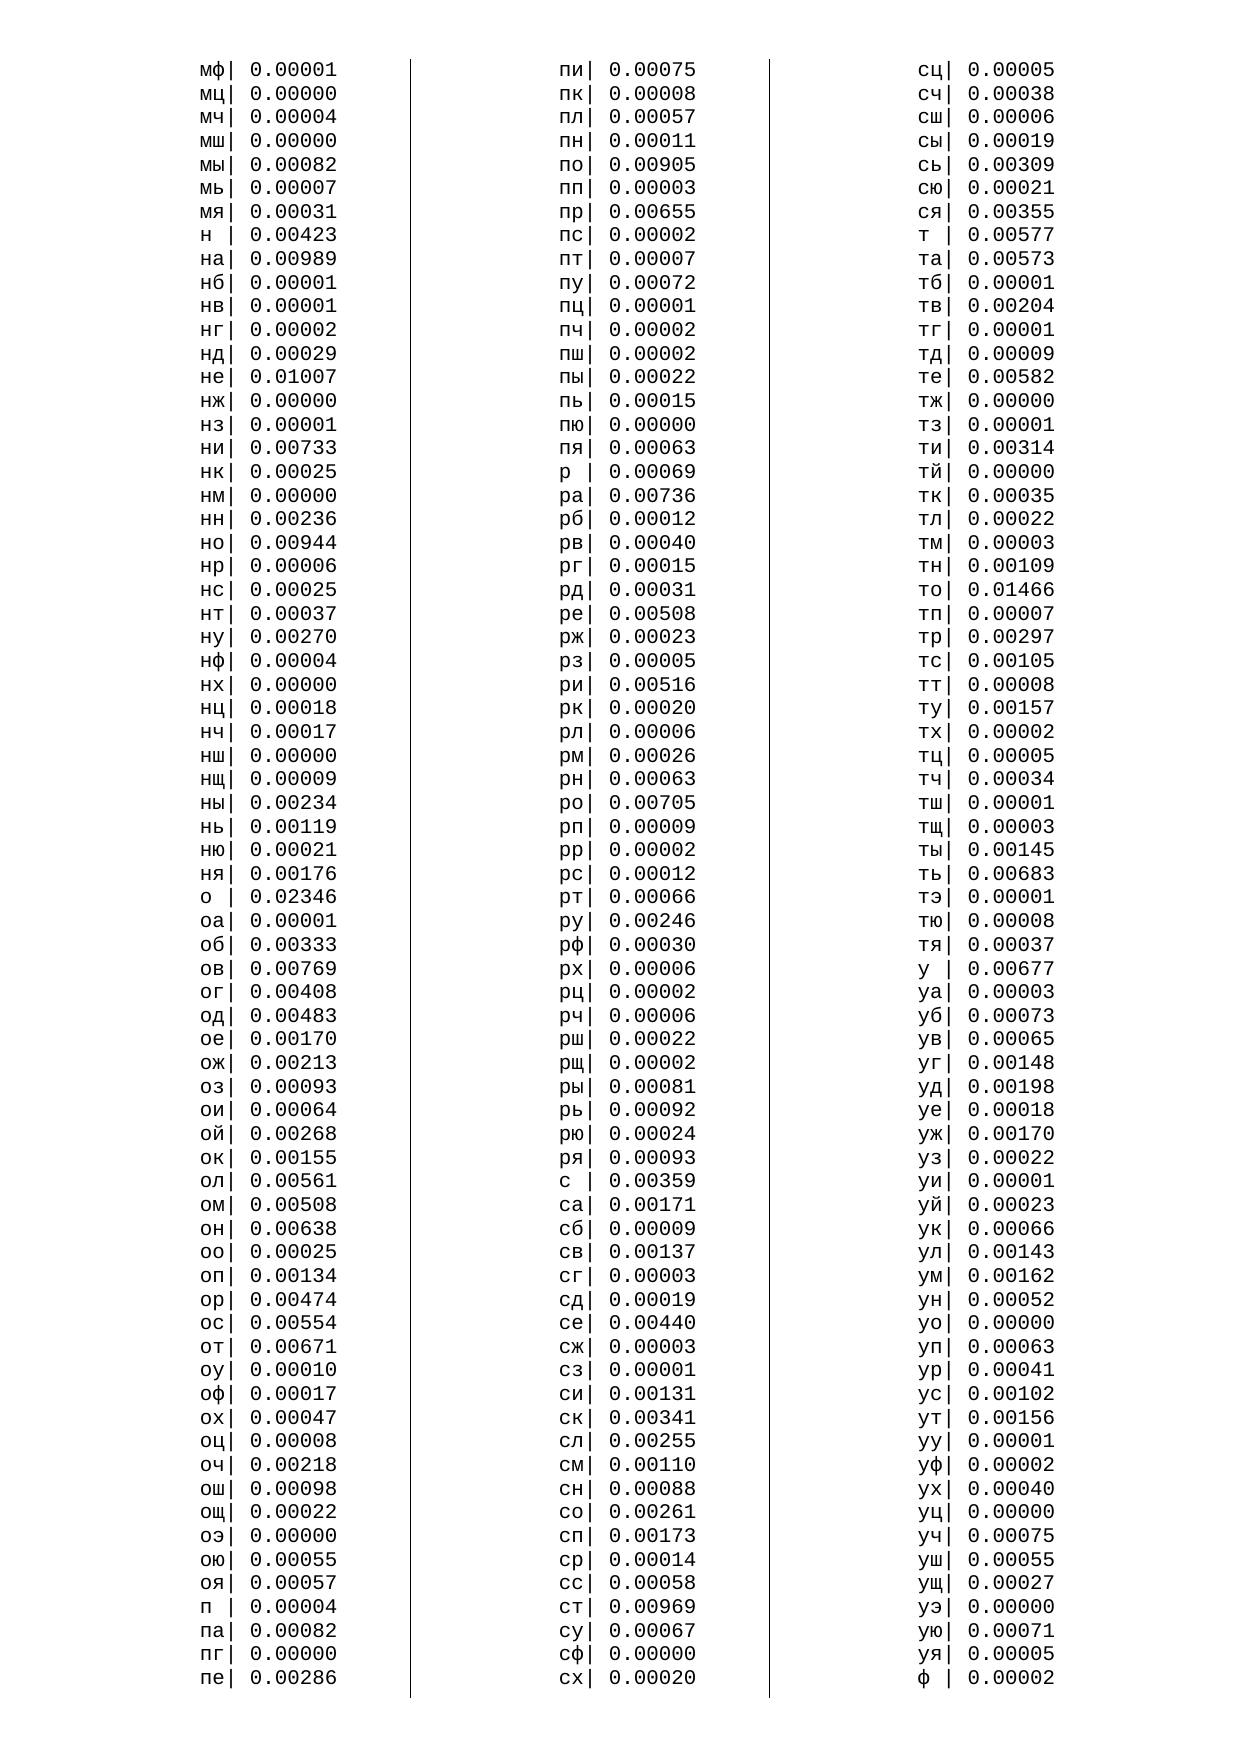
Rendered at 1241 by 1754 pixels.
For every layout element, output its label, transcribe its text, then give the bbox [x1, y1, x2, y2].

text то| 0.01466 [806, 579, 1153, 603]
text сн| 0.00088 [447, 1478, 769, 1501]
text ог| 0.00408 [88, 981, 410, 1005]
text уи| 0.00001 [806, 1170, 1153, 1194]
text сч| 0.00038 [806, 83, 1153, 106]
text тб| 0.00001 [806, 272, 1153, 295]
text тю| 0.00008 [806, 910, 1153, 934]
text тц| 0.00005 [806, 745, 1153, 768]
text п | 0.00004 [88, 1596, 410, 1619]
text тж| 0.00000 [806, 390, 1153, 414]
text ту| 0.00157 [806, 697, 1153, 721]
text сс| 0.00058 [447, 1572, 769, 1596]
text мя| 0.00031 [88, 201, 410, 224]
text рв| 0.00040 [447, 532, 769, 556]
text ур| 0.00041 [806, 1359, 1153, 1383]
text тр| 0.00297 [806, 626, 1153, 650]
text рд| 0.00031 [447, 579, 769, 603]
text пр| 0.00655 [447, 201, 769, 224]
text уя| 0.00005 [806, 1643, 1153, 1667]
text ув| 0.00065 [806, 1028, 1153, 1052]
text рь| 0.00092 [447, 1099, 769, 1123]
text уж| 0.00170 [806, 1123, 1153, 1147]
text ук| 0.00066 [806, 1218, 1153, 1241]
text ск| 0.00341 [447, 1407, 769, 1430]
text рю| 0.00024 [447, 1123, 769, 1147]
text ф | 0.00002 [806, 1667, 1153, 1691]
text тэ| 0.00001 [806, 887, 1153, 910]
text та| 0.00573 [806, 248, 1153, 272]
text тн| 0.00109 [806, 556, 1153, 579]
text ои| 0.00064 [88, 1099, 410, 1123]
text ой| 0.00268 [88, 1123, 410, 1147]
text рц| 0.00002 [447, 981, 769, 1005]
text тг| 0.00001 [806, 319, 1153, 343]
text пл| 0.00057 [447, 106, 769, 130]
text ть| 0.00683 [806, 863, 1153, 887]
text тм| 0.00003 [806, 532, 1153, 556]
text ос| 0.00554 [88, 1312, 410, 1336]
text ро| 0.00705 [447, 792, 769, 816]
text от| 0.00671 [88, 1336, 410, 1359]
text ну| 0.00270 [88, 626, 410, 650]
text ря| 0.00093 [447, 1147, 769, 1170]
text оя| 0.00057 [88, 1572, 410, 1596]
text не| 0.01007 [88, 366, 410, 390]
text ум| 0.00162 [806, 1265, 1153, 1288]
text ощ| 0.00022 [88, 1501, 410, 1525]
text ун| 0.00052 [806, 1288, 1153, 1312]
text рл| 0.00006 [447, 721, 769, 745]
text тй| 0.00000 [806, 461, 1153, 484]
text тк| 0.00035 [806, 484, 1153, 508]
text ут| 0.00156 [806, 1407, 1153, 1430]
text оэ| 0.00000 [88, 1525, 410, 1549]
text пи| 0.00075 [447, 59, 769, 83]
text сш| 0.00006 [806, 106, 1153, 130]
text уф| 0.00002 [806, 1454, 1153, 1478]
text пг| 0.00000 [88, 1643, 410, 1667]
text уй| 0.00023 [806, 1194, 1153, 1218]
text са| 0.00171 [447, 1194, 769, 1218]
text тв| 0.00204 [806, 295, 1153, 319]
text се| 0.00440 [447, 1312, 769, 1336]
text он| 0.00638 [88, 1218, 410, 1241]
text нш| 0.00000 [88, 745, 410, 768]
text рн| 0.00063 [447, 768, 769, 792]
text оч| 0.00218 [88, 1454, 410, 1478]
text су| 0.00067 [447, 1619, 769, 1643]
text т | 0.00577 [806, 224, 1153, 248]
text уе| 0.00018 [806, 1099, 1153, 1123]
text ок| 0.00155 [88, 1147, 410, 1170]
text рс| 0.00012 [447, 863, 769, 887]
text ст| 0.00969 [447, 1596, 769, 1619]
text рр| 0.00002 [447, 839, 769, 863]
text пы| 0.00022 [447, 366, 769, 390]
text уз| 0.00022 [806, 1147, 1153, 1170]
text рм| 0.00026 [447, 745, 769, 768]
text рщ| 0.00002 [447, 1052, 769, 1076]
text сл| 0.00255 [447, 1430, 769, 1454]
text ол| 0.00561 [88, 1170, 410, 1194]
text рб| 0.00012 [447, 508, 769, 532]
text рг| 0.00015 [447, 556, 769, 579]
text рз| 0.00005 [447, 650, 769, 674]
text нг| 0.00002 [88, 319, 410, 343]
text нв| 0.00001 [88, 295, 410, 319]
text уд| 0.00198 [806, 1076, 1153, 1099]
text нх| 0.00000 [88, 674, 410, 697]
text ох| 0.00047 [88, 1407, 410, 1430]
text ул| 0.00143 [806, 1241, 1153, 1265]
text пт| 0.00007 [447, 248, 769, 272]
text оц| 0.00008 [88, 1430, 410, 1454]
text св| 0.00137 [447, 1241, 769, 1265]
text мы| 0.00082 [88, 153, 410, 177]
text ны| 0.00234 [88, 792, 410, 816]
text оп| 0.00134 [88, 1265, 410, 1288]
text уо| 0.00000 [806, 1312, 1153, 1336]
text нт| 0.00037 [88, 603, 410, 626]
text пю| 0.00000 [447, 414, 769, 437]
text тш| 0.00001 [806, 792, 1153, 816]
text рп| 0.00009 [447, 816, 769, 839]
text пь| 0.00015 [447, 390, 769, 414]
text ся| 0.00355 [806, 201, 1153, 224]
text уэ| 0.00000 [806, 1596, 1153, 1619]
text тч| 0.00034 [806, 768, 1153, 792]
text пч| 0.00002 [447, 319, 769, 343]
text н | 0.00423 [88, 224, 410, 248]
text оу| 0.00010 [88, 1359, 410, 1383]
text пя| 0.00063 [447, 437, 769, 461]
text уч| 0.00075 [806, 1525, 1153, 1549]
text уц| 0.00000 [806, 1501, 1153, 1525]
text ср| 0.00014 [447, 1549, 769, 1572]
text ти| 0.00314 [806, 437, 1153, 461]
text уа| 0.00003 [806, 981, 1153, 1005]
text уг| 0.00148 [806, 1052, 1153, 1076]
text ру| 0.00246 [447, 910, 769, 934]
text нс| 0.00025 [88, 579, 410, 603]
text сб| 0.00009 [447, 1218, 769, 1241]
text оз| 0.00093 [88, 1076, 410, 1099]
text об| 0.00333 [88, 934, 410, 957]
text ов| 0.00769 [88, 957, 410, 981]
text рж| 0.00023 [447, 626, 769, 650]
text ор| 0.00474 [88, 1288, 410, 1312]
text од| 0.00483 [88, 1005, 410, 1028]
text ош| 0.00098 [88, 1478, 410, 1501]
text тд| 0.00009 [806, 343, 1153, 366]
text нз| 0.00001 [88, 414, 410, 437]
text сц| 0.00005 [806, 59, 1153, 83]
text пн| 0.00011 [447, 130, 769, 153]
text тщ| 0.00003 [806, 816, 1153, 839]
text рх| 0.00006 [447, 957, 769, 981]
text но| 0.00944 [88, 532, 410, 556]
text мф| 0.00001 [88, 59, 410, 83]
text с | 0.00359 [447, 1170, 769, 1194]
text о | 0.02346 [88, 887, 410, 910]
text ож| 0.00213 [88, 1052, 410, 1076]
text сд| 0.00019 [447, 1288, 769, 1312]
text ра| 0.00736 [447, 484, 769, 508]
text си| 0.00131 [447, 1383, 769, 1407]
text нм| 0.00000 [88, 484, 410, 508]
text сп| 0.00173 [447, 1525, 769, 1549]
text сы| 0.00019 [806, 130, 1153, 153]
text тс| 0.00105 [806, 650, 1153, 674]
text пс| 0.00002 [447, 224, 769, 248]
text тя| 0.00037 [806, 934, 1153, 957]
text сь| 0.00309 [806, 153, 1153, 177]
text рк| 0.00020 [447, 697, 769, 721]
text ню| 0.00021 [88, 839, 410, 863]
text сф| 0.00000 [447, 1643, 769, 1667]
text пе| 0.00286 [88, 1667, 410, 1691]
text на| 0.00989 [88, 248, 410, 272]
text тт| 0.00008 [806, 674, 1153, 697]
text ре| 0.00508 [447, 603, 769, 626]
text пц| 0.00001 [447, 295, 769, 319]
text сх| 0.00020 [447, 1667, 769, 1691]
text нк| 0.00025 [88, 461, 410, 484]
text сю| 0.00021 [806, 177, 1153, 201]
text уш| 0.00055 [806, 1549, 1153, 1572]
text нц| 0.00018 [88, 697, 410, 721]
text см| 0.00110 [447, 1454, 769, 1478]
text ни| 0.00733 [88, 437, 410, 461]
text мь| 0.00007 [88, 177, 410, 201]
text ую| 0.00071 [806, 1619, 1153, 1643]
text тх| 0.00002 [806, 721, 1153, 745]
text пк| 0.00008 [447, 83, 769, 106]
text нь| 0.00119 [88, 816, 410, 839]
text уу| 0.00001 [806, 1430, 1153, 1454]
text сг| 0.00003 [447, 1265, 769, 1288]
text со| 0.00261 [447, 1501, 769, 1525]
text нщ| 0.00009 [88, 768, 410, 792]
text тз| 0.00001 [806, 414, 1153, 437]
text сз| 0.00001 [447, 1359, 769, 1383]
text у | 0.00677 [806, 957, 1153, 981]
text тп| 0.00007 [806, 603, 1153, 626]
text рф| 0.00030 [447, 934, 769, 957]
text мч| 0.00004 [88, 106, 410, 130]
text оа| 0.00001 [88, 910, 410, 934]
text нж| 0.00000 [88, 390, 410, 414]
text оф| 0.00017 [88, 1383, 410, 1407]
text ри| 0.00516 [447, 674, 769, 697]
text уп| 0.00063 [806, 1336, 1153, 1359]
text оо| 0.00025 [88, 1241, 410, 1265]
text уб| 0.00073 [806, 1005, 1153, 1028]
text пш| 0.00002 [447, 343, 769, 366]
text нд| 0.00029 [88, 343, 410, 366]
text ою| 0.00055 [88, 1549, 410, 1572]
text ус| 0.00102 [806, 1383, 1153, 1407]
text мц| 0.00000 [88, 83, 410, 106]
text рш| 0.00022 [447, 1028, 769, 1052]
text рч| 0.00006 [447, 1005, 769, 1028]
text ты| 0.00145 [806, 839, 1153, 863]
text ры| 0.00081 [447, 1076, 769, 1099]
text нф| 0.00004 [88, 650, 410, 674]
text рт| 0.00066 [447, 887, 769, 910]
text ня| 0.00176 [88, 863, 410, 887]
text ущ| 0.00027 [806, 1572, 1153, 1596]
text пп| 0.00003 [447, 177, 769, 201]
text мш| 0.00000 [88, 130, 410, 153]
text по| 0.00905 [447, 153, 769, 177]
text те| 0.00582 [806, 366, 1153, 390]
text сж| 0.00003 [447, 1336, 769, 1359]
text ух| 0.00040 [806, 1478, 1153, 1501]
text нб| 0.00001 [88, 272, 410, 295]
text ом| 0.00508 [88, 1194, 410, 1218]
text нн| 0.00236 [88, 508, 410, 532]
text па| 0.00082 [88, 1619, 410, 1643]
text ое| 0.00170 [88, 1028, 410, 1052]
text пу| 0.00072 [447, 272, 769, 295]
text тл| 0.00022 [806, 508, 1153, 532]
text р | 0.00069 [447, 461, 769, 484]
text нч| 0.00017 [88, 721, 410, 745]
text нр| 0.00006 [88, 556, 410, 579]
